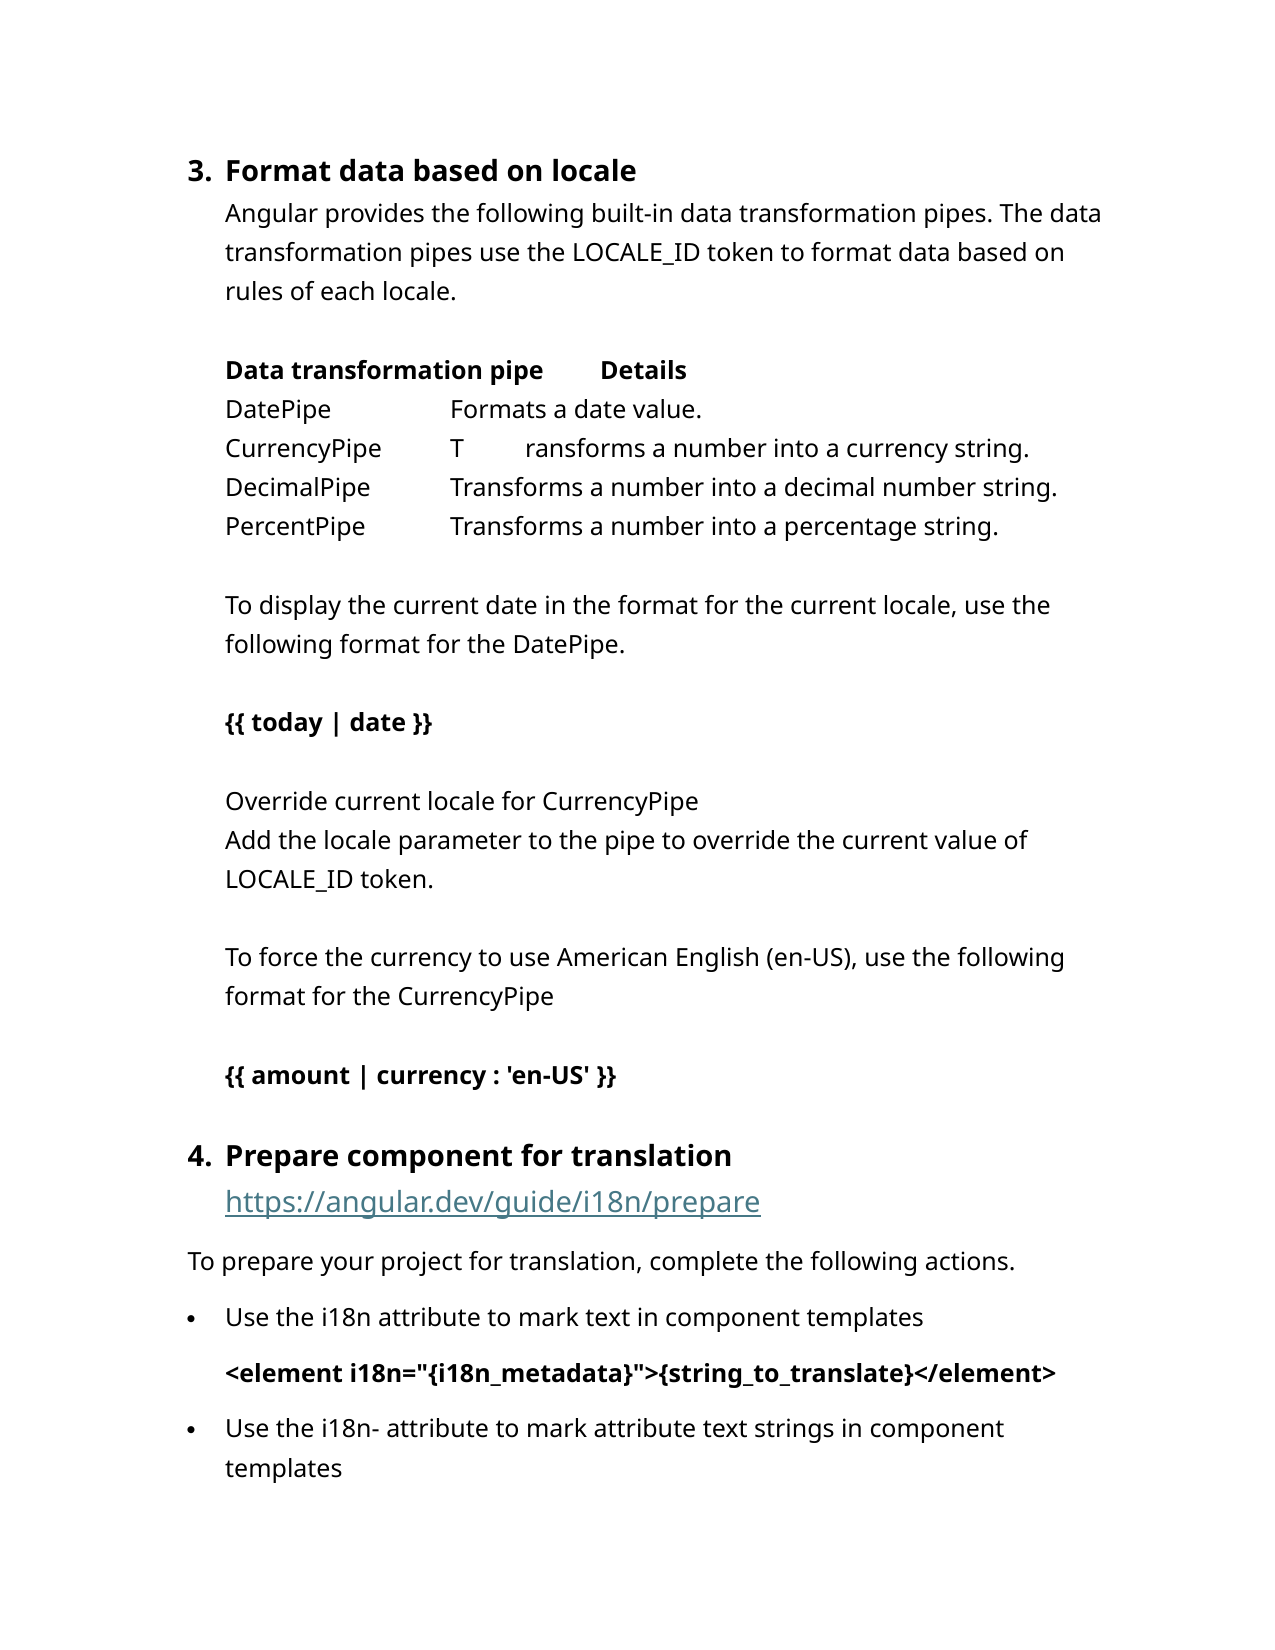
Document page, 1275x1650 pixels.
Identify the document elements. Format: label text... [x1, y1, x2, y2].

list To force the currency to use American English (en-US), use the following format for the CurrencyPipe [225, 940, 1125, 1013]
text To prepare your project for translation, complete the following actions. [150, 1243, 1125, 1278]
list {{ amount | currency : 'en-US' }} [225, 1057, 1125, 1091]
list DatePipe Formats a date value. [225, 391, 1125, 426]
list https://angular.dev/guide/i18n/prepare [225, 1181, 1125, 1221]
list Use the i18n- attribute to mark attribute text strings in component templates [187, 1411, 1125, 1484]
list CurrencyPipe T ransforms a number into a currency string. [225, 431, 1125, 465]
list Data transformation pipe Details [225, 352, 1125, 386]
list Override current locale for CurrencyPipe [225, 783, 1125, 817]
list To display the current date in the format for the current locale, use the following format for the DatePipe. [225, 587, 1125, 661]
list Add the locale parameter to the pipe to override the current value of LOCALE_ID token. [225, 822, 1125, 896]
list DecimalPipe Transforms a number into a decimal number string. [225, 470, 1125, 504]
text <element i18n="{i18n_metadata}">{string_to_translate}</element> [225, 1355, 1125, 1389]
list Use the i18n attribute to mark text in component templates [187, 1299, 1125, 1333]
list {{ today | date }} [225, 705, 1125, 739]
list PercentPipe Transforms a number into a percentage string. [225, 509, 1125, 543]
list Angular provides the following built-in data transformation pipes. The data transformation pipes use the LOCALE_ID token to format data based on rules of each locale. [225, 196, 1125, 308]
list Prepare component for translation [187, 1136, 1125, 1175]
list Format data based on locale [187, 150, 1125, 190]
